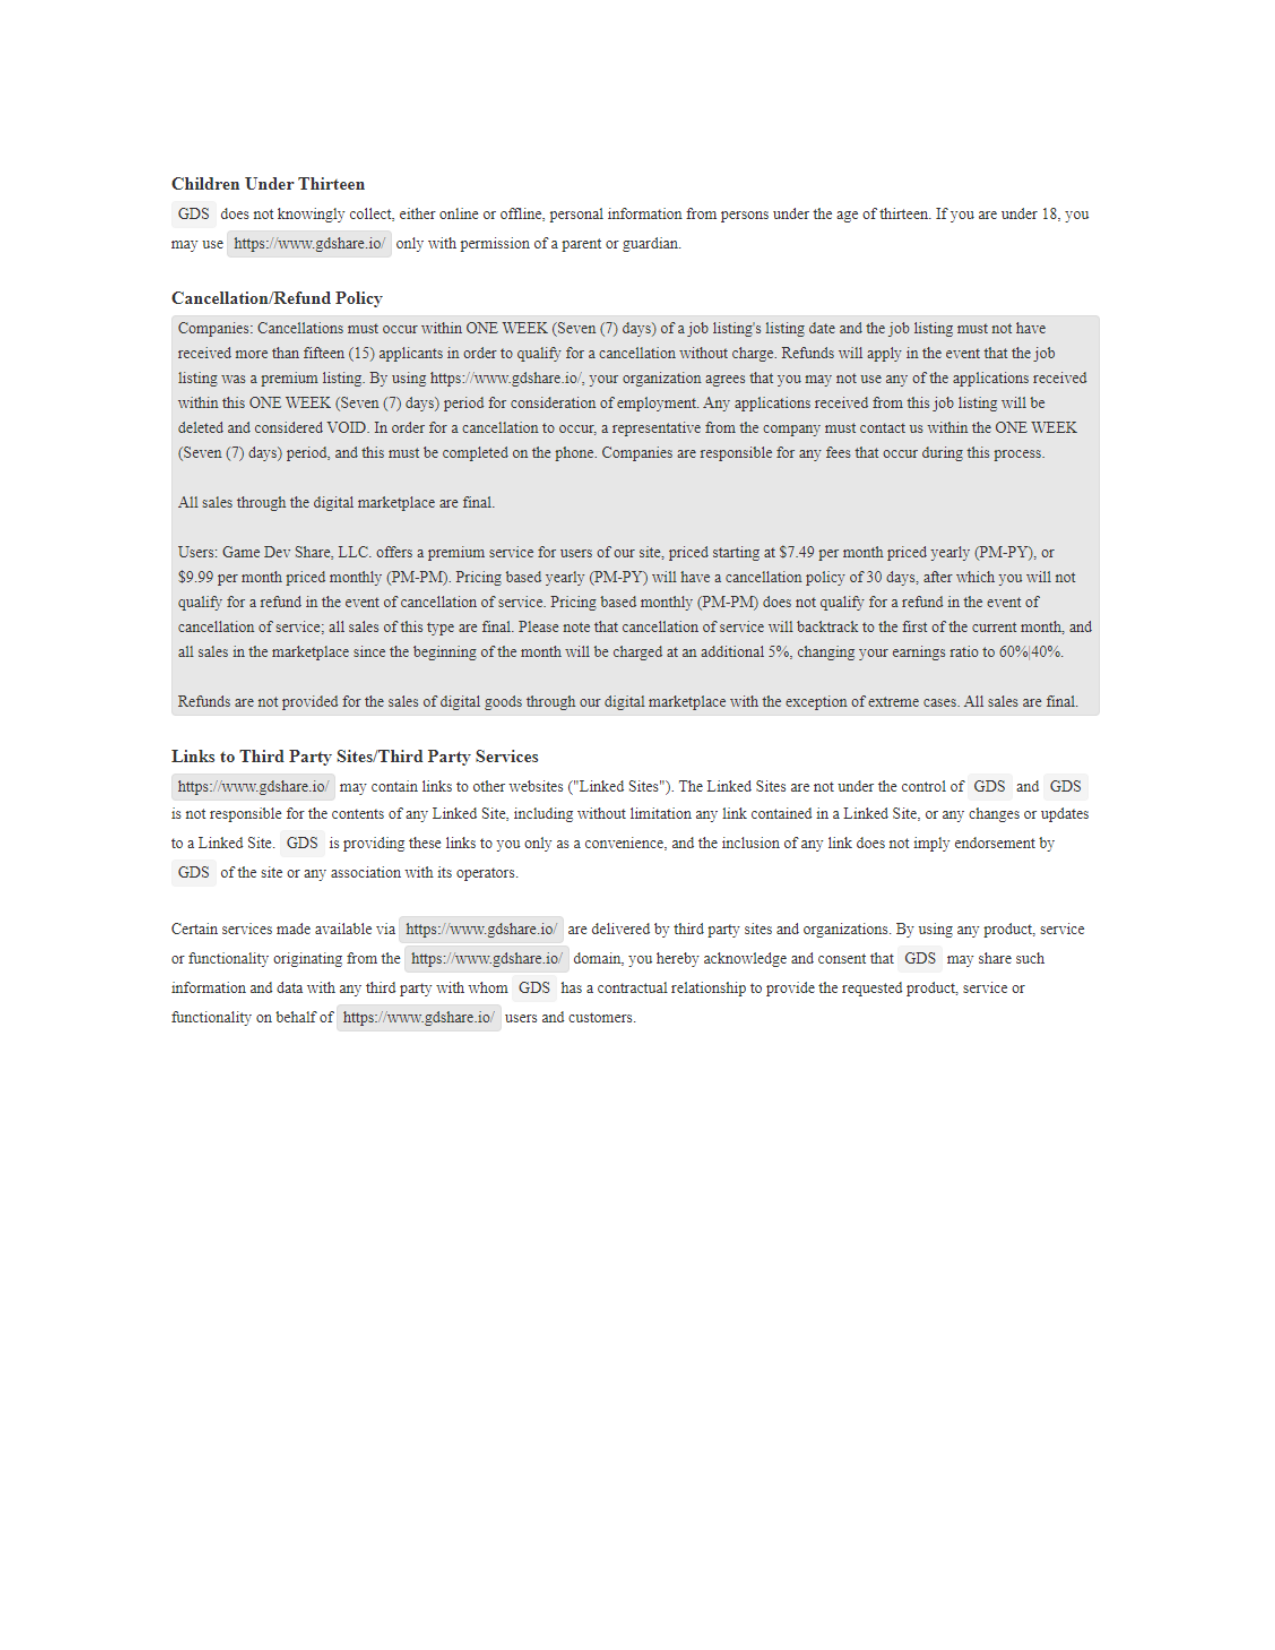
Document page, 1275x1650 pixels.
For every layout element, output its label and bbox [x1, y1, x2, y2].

picture [150, 150, 1125, 1044]
